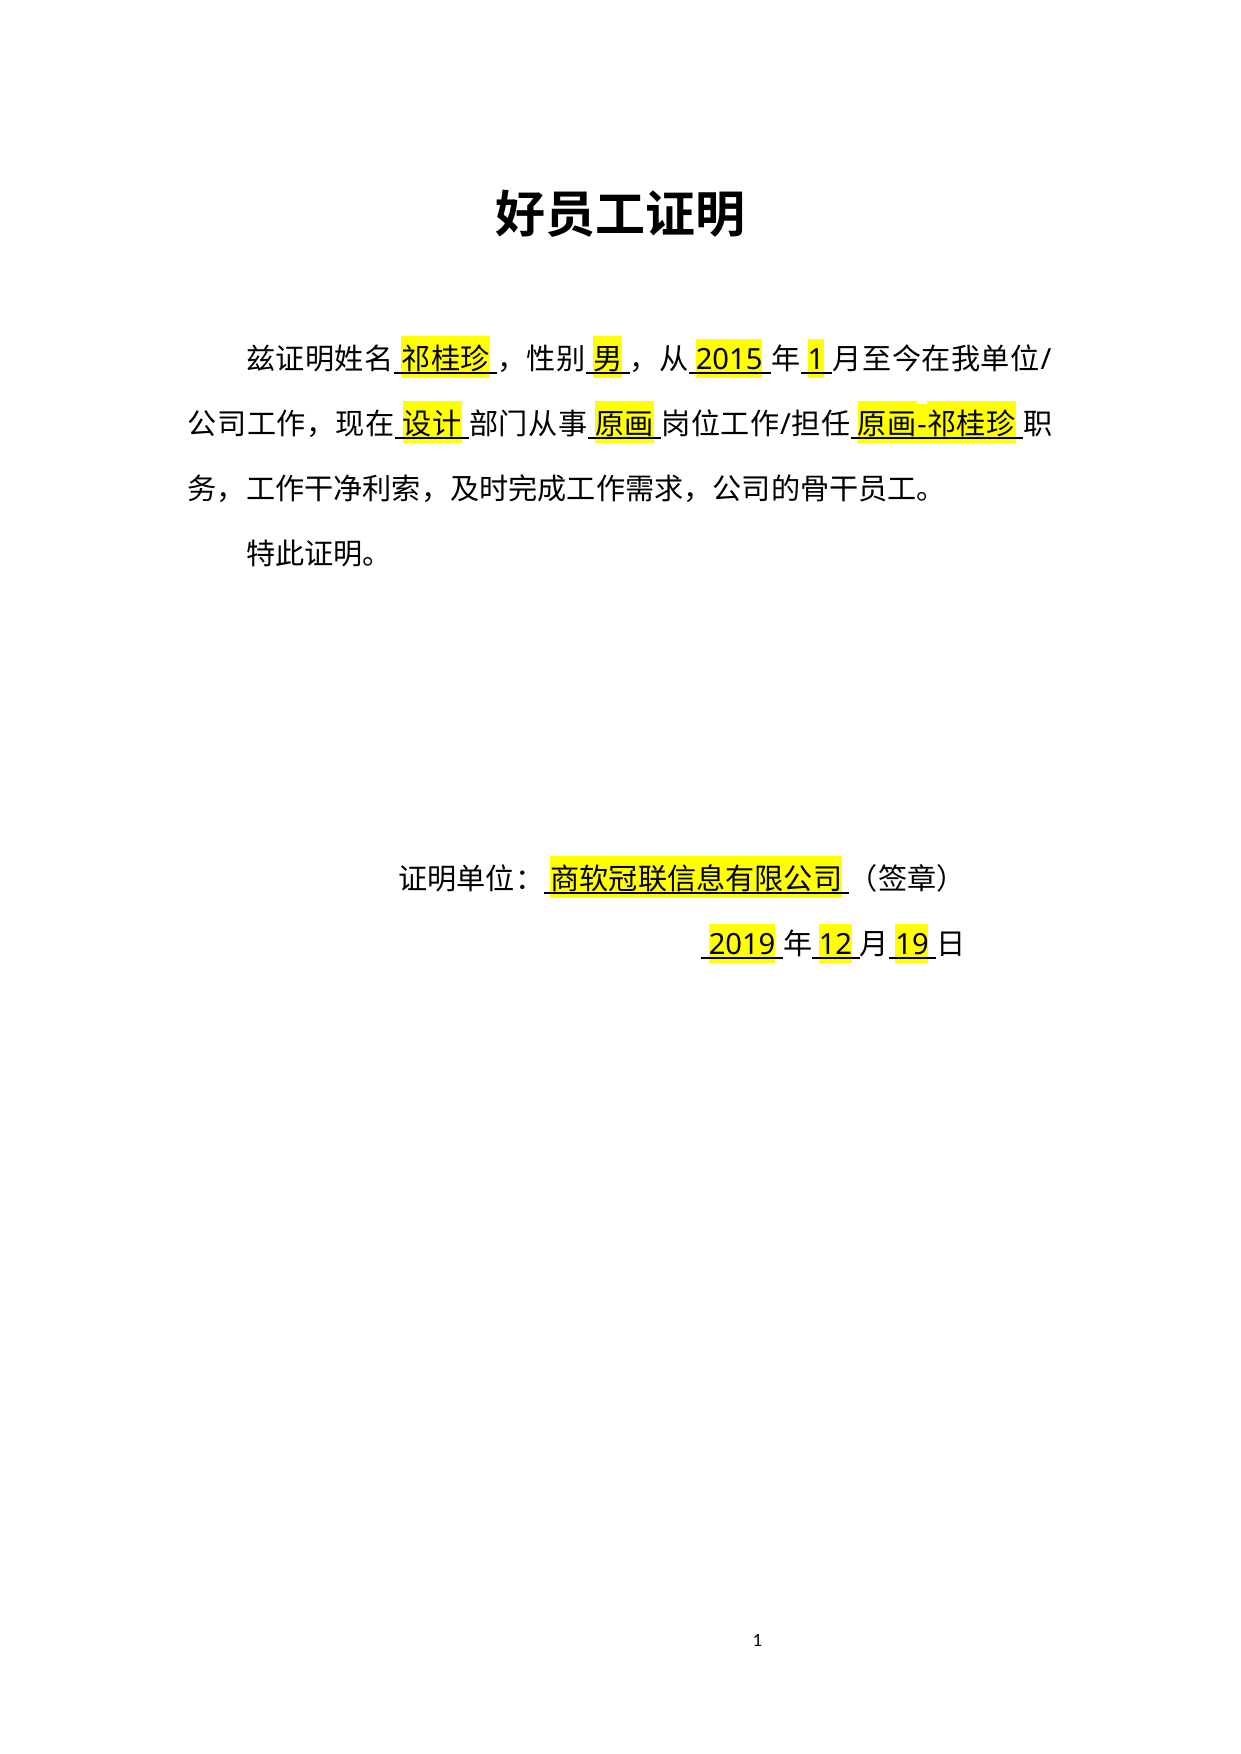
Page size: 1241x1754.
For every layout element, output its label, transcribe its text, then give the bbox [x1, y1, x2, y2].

text 兹证明姓名 祁桂珍 ，性别 男 ，从 2015 年 1 月至今在我单位/公司工作，现在 设计 部门从事 原画 岗位工作/担任 原画-祁桂珍 职务，工作干净利索，及时完成工作需求，公司的骨干员工。 [187, 324, 1053, 519]
text 证明单位： 商软冠联信息有限公司 （签章） [187, 844, 965, 909]
text 好员工证明 [187, 162, 1053, 259]
text 2019 年 12 月 19 日 [187, 909, 965, 974]
text 特此证明。 [187, 519, 1053, 584]
